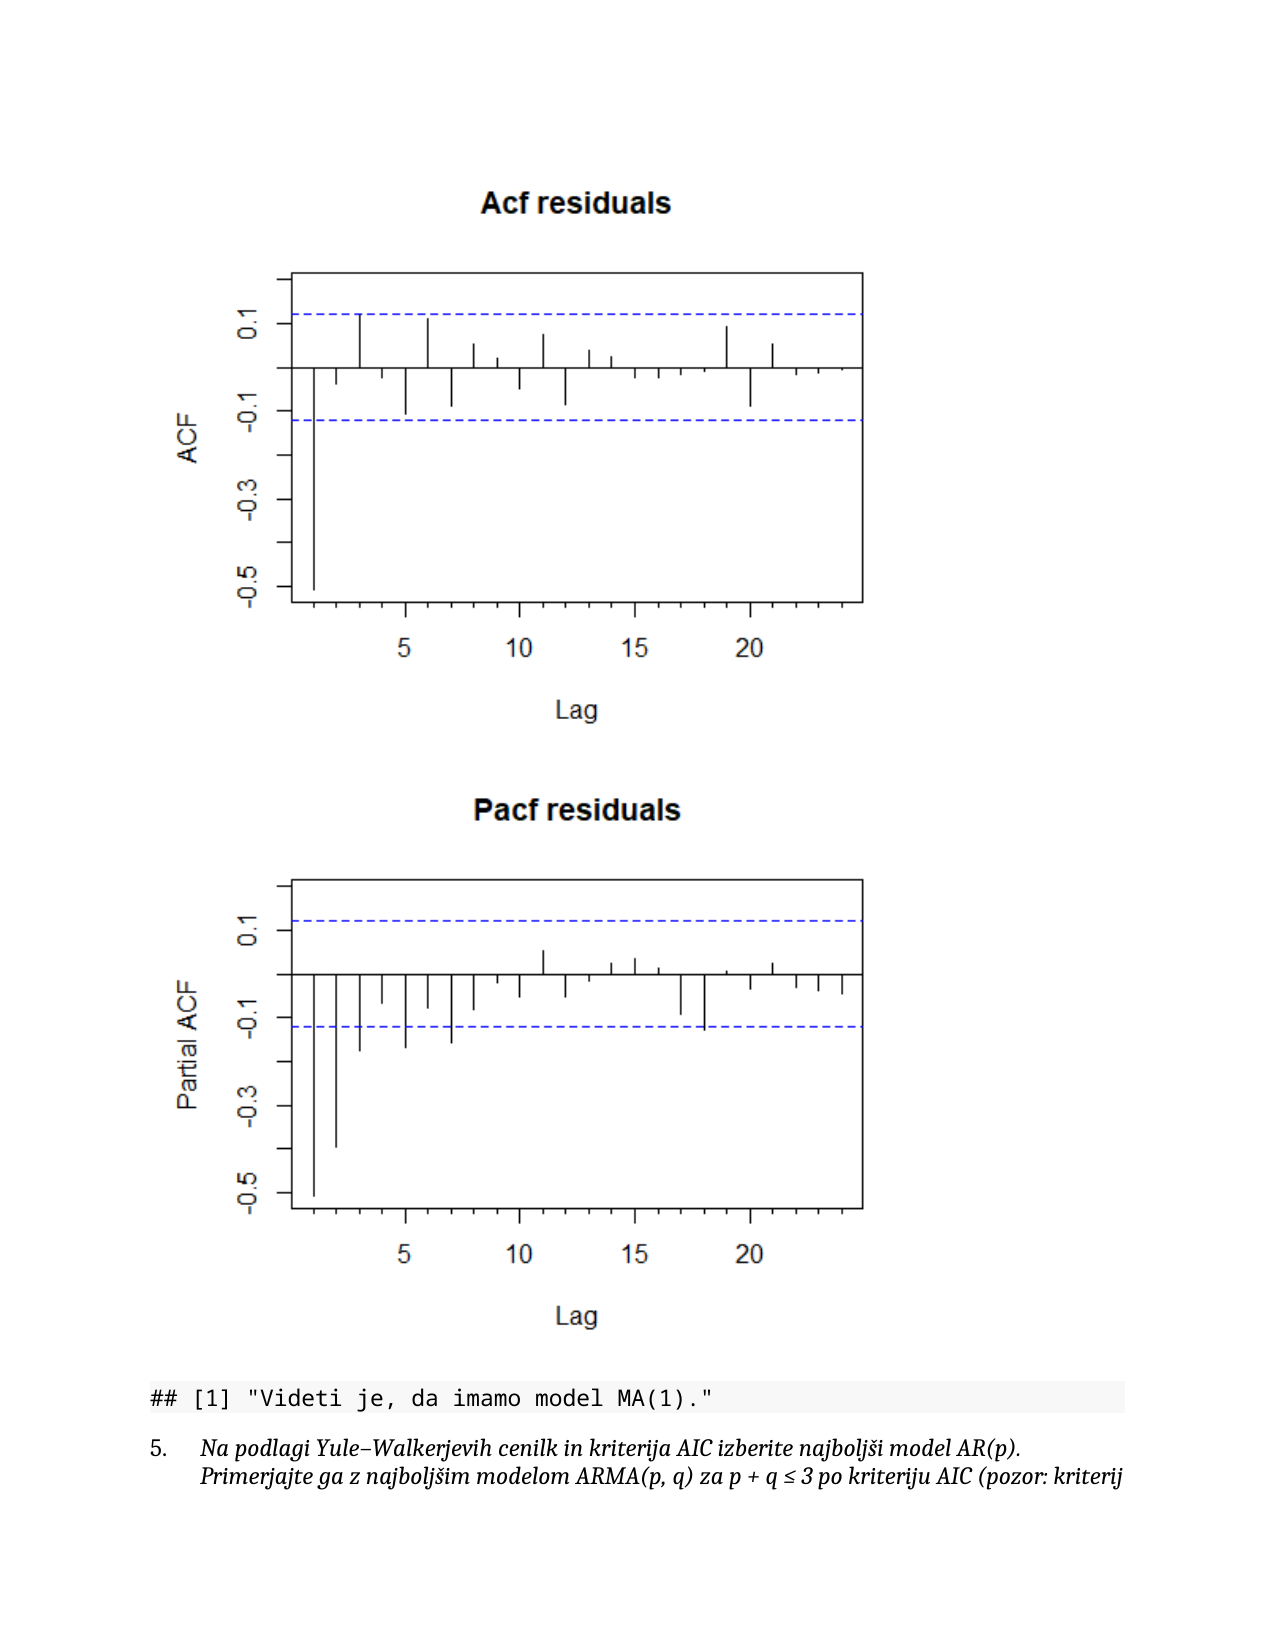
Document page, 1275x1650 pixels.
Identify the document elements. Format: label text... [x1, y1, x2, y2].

picture [168, 150, 927, 1363]
text ## [1] "Videti je, da imamo model MA(1)." [150, 1381, 1125, 1413]
